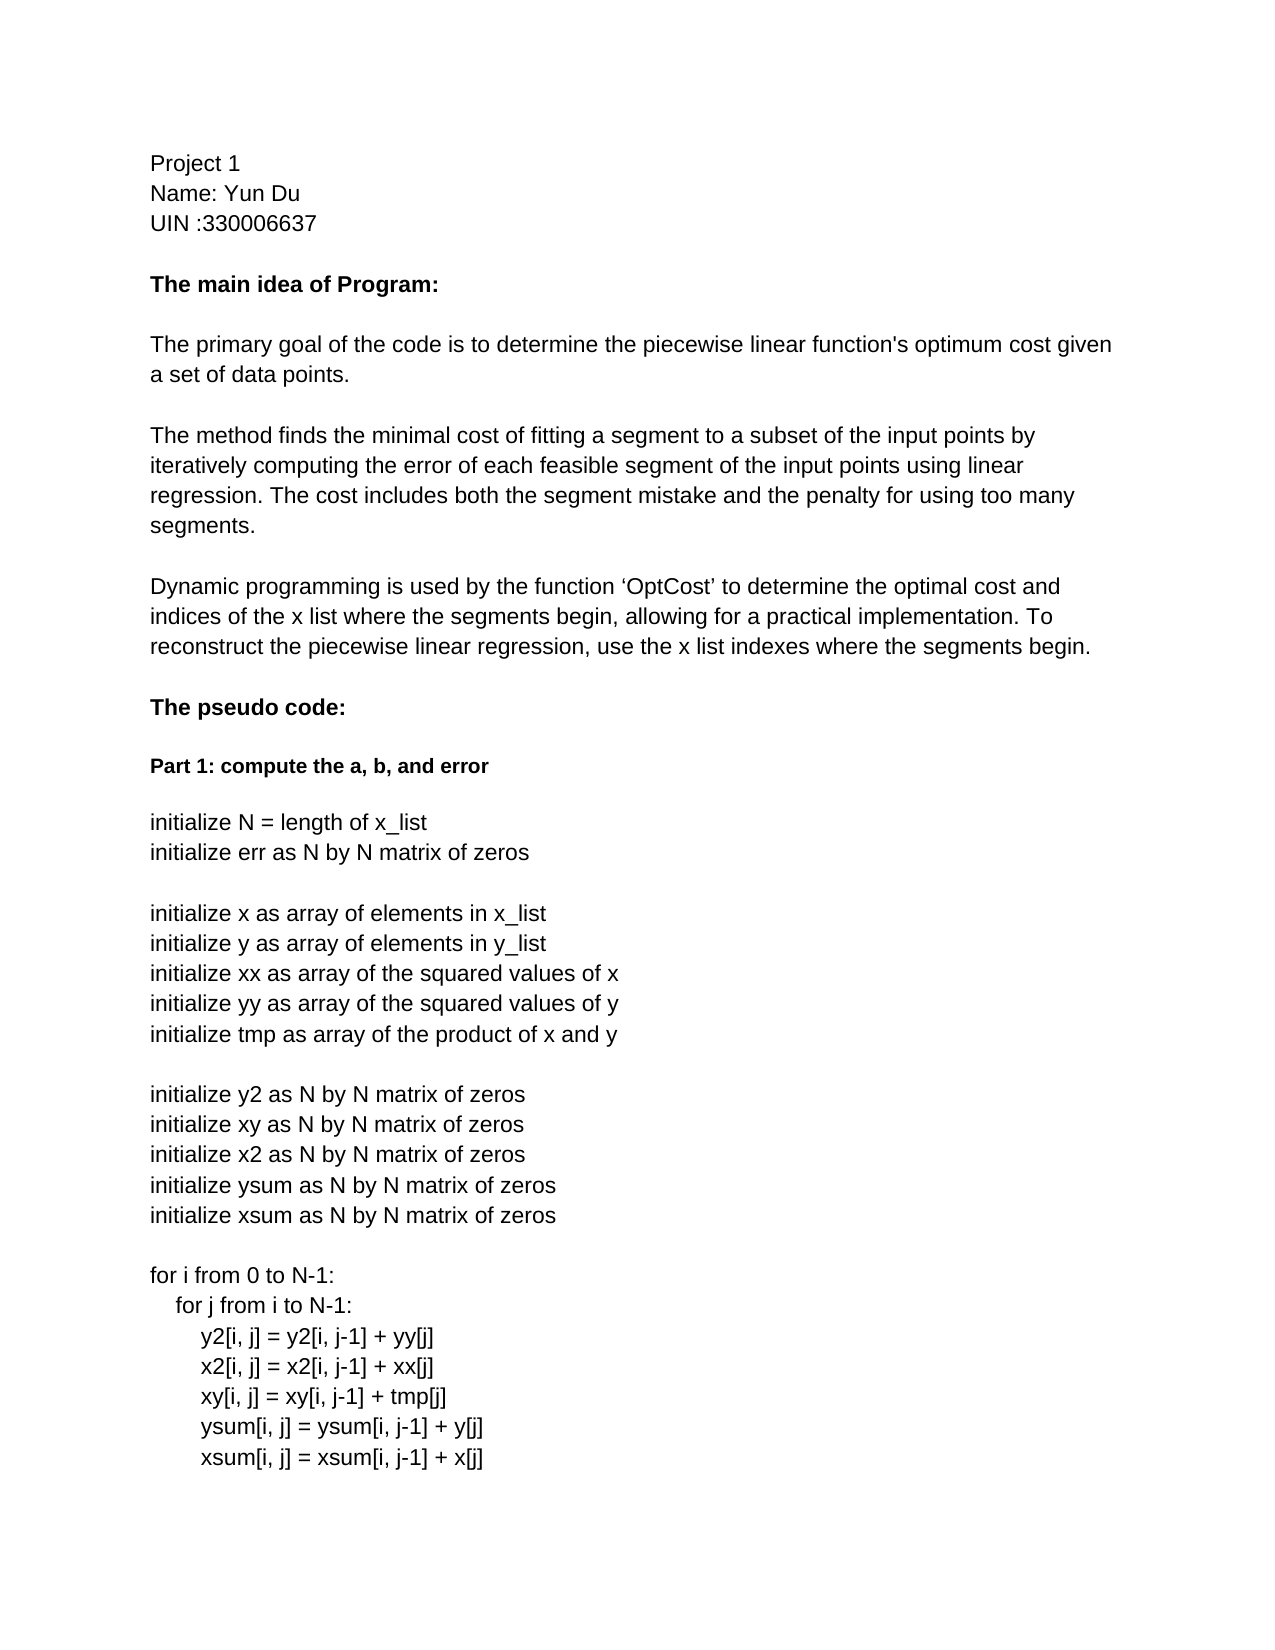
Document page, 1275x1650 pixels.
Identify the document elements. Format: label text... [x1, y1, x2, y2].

text xsum[i, j] = xsum[i, j-1] + x[j] [150, 1443, 1125, 1470]
text Part 1: compute the a, b, and error [150, 754, 1125, 778]
text The method finds the minimal cost of fitting a segment to a subset of the input points by iteratively computing the error of each feasible segment of the input points using linear regression. The cost includes both the segment mistake and the penalty for using too many segments. [150, 422, 1125, 539]
text y2[i, j] = y2[i, j-1] + yy[j] [150, 1323, 1125, 1349]
text The main idea of Program: [150, 271, 1125, 297]
text ysum[i, j] = ysum[i, j-1] + y[j] [150, 1413, 1125, 1440]
text Project 1 [150, 150, 1125, 176]
text UIN :330006637 [150, 210, 1125, 237]
text The pseudo code: [150, 694, 1125, 720]
text initialize tmp as array of the product of x and y [150, 1021, 1125, 1047]
text Name: Yun Du [150, 180, 1125, 207]
text The primary goal of the code is to determine the piecewise linear function's optimum cost given a set of data points. [150, 331, 1125, 388]
text xy[i, j] = xy[i, j-1] + tmp[j] [150, 1383, 1125, 1409]
text x2[i, j] = x2[i, j-1] + xx[j] [150, 1353, 1125, 1379]
text initialize x2 as N by N matrix of zeros [150, 1141, 1125, 1168]
text initialize xsum as N by N matrix of zeros [150, 1202, 1125, 1228]
text initialize xy as N by N matrix of zeros [150, 1111, 1125, 1138]
text initialize x as array of elements in x_list [150, 900, 1125, 926]
text initialize err as N by N matrix of zeros [150, 839, 1125, 866]
text initialize ysum as N by N matrix of zeros [150, 1172, 1125, 1198]
text Dynamic programming is used by the function ‘OptCost’ to determine the optimal cost and indices of the x list where the segments begin, allowing for a practical implementation. To reconstruct the piecewise linear regression, use the x list indexes where the segments begin. [150, 573, 1125, 660]
text initialize y as array of elements in y_list [150, 930, 1125, 956]
text initialize y2 as N by N matrix of zeros [150, 1081, 1125, 1107]
text initialize N = length of x_list [150, 809, 1125, 836]
text for j from i to N-1: [150, 1292, 1125, 1319]
text for i from 0 to N-1: [150, 1262, 1125, 1289]
text initialize yy as array of the squared values of y [150, 990, 1125, 1017]
text initialize xx as array of the squared values of x [150, 960, 1125, 987]
